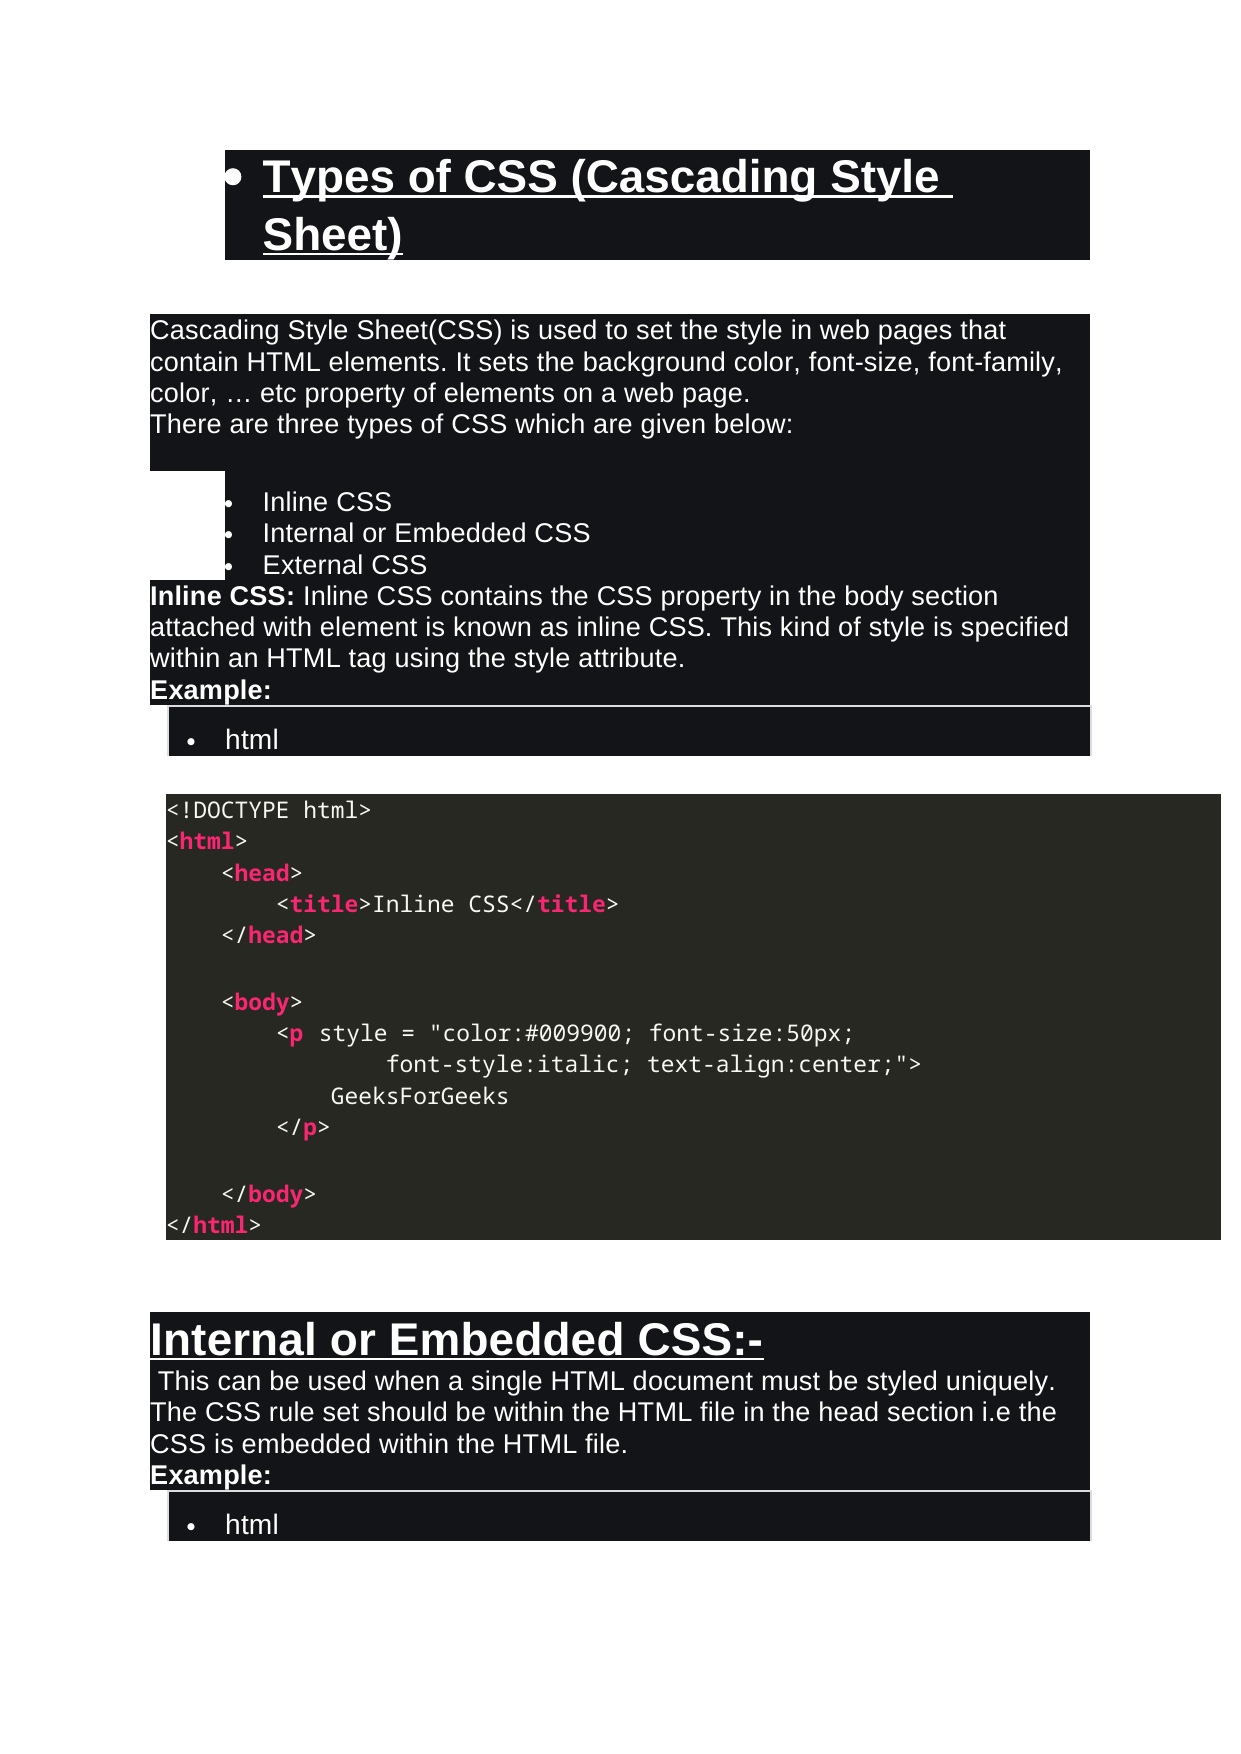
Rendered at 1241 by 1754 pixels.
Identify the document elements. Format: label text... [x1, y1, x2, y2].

table_header <!DOCTYPE html> <html> <head> <title>Inline CSS</title> </head> <body> <p style = "color:#009900; font-size:50px; font-style:italic; text-align:center;"> GeeksForGeeks </p> </body> </html> [150, 772, 1237, 1262]
list Inline CSS [225, 486, 1090, 517]
list Internal or Embedded CSS [225, 517, 1090, 549]
list html [169, 1492, 1090, 1541]
text This can be used when a single HTML document must be styled uniquely. The CSS rule set should be within the HTML file in the head section i.e the CSS is embedded within the HTML file. Example: [150, 1365, 1090, 1490]
text Internal or Embedded CSS:- [150, 1312, 1090, 1365]
subtitle Types of CSS (Cascading Style Sheet) [225, 150, 1090, 260]
text Inline CSS: Inline CSS contains the CSS property in the body section attached with element is known as inline CSS. This kind of style is specified within an HTML tag using the style attribute. Example: [150, 580, 1090, 705]
text Cascading Style Sheet(CSS) is used to set the style in web pages that contain HTML elements. It sets the background color, font-size, font-family, color, … etc property of elements on a web page. There are three types of CSS which are given below: [150, 314, 1090, 471]
list html [169, 707, 1090, 756]
list External CSS [225, 549, 1090, 580]
